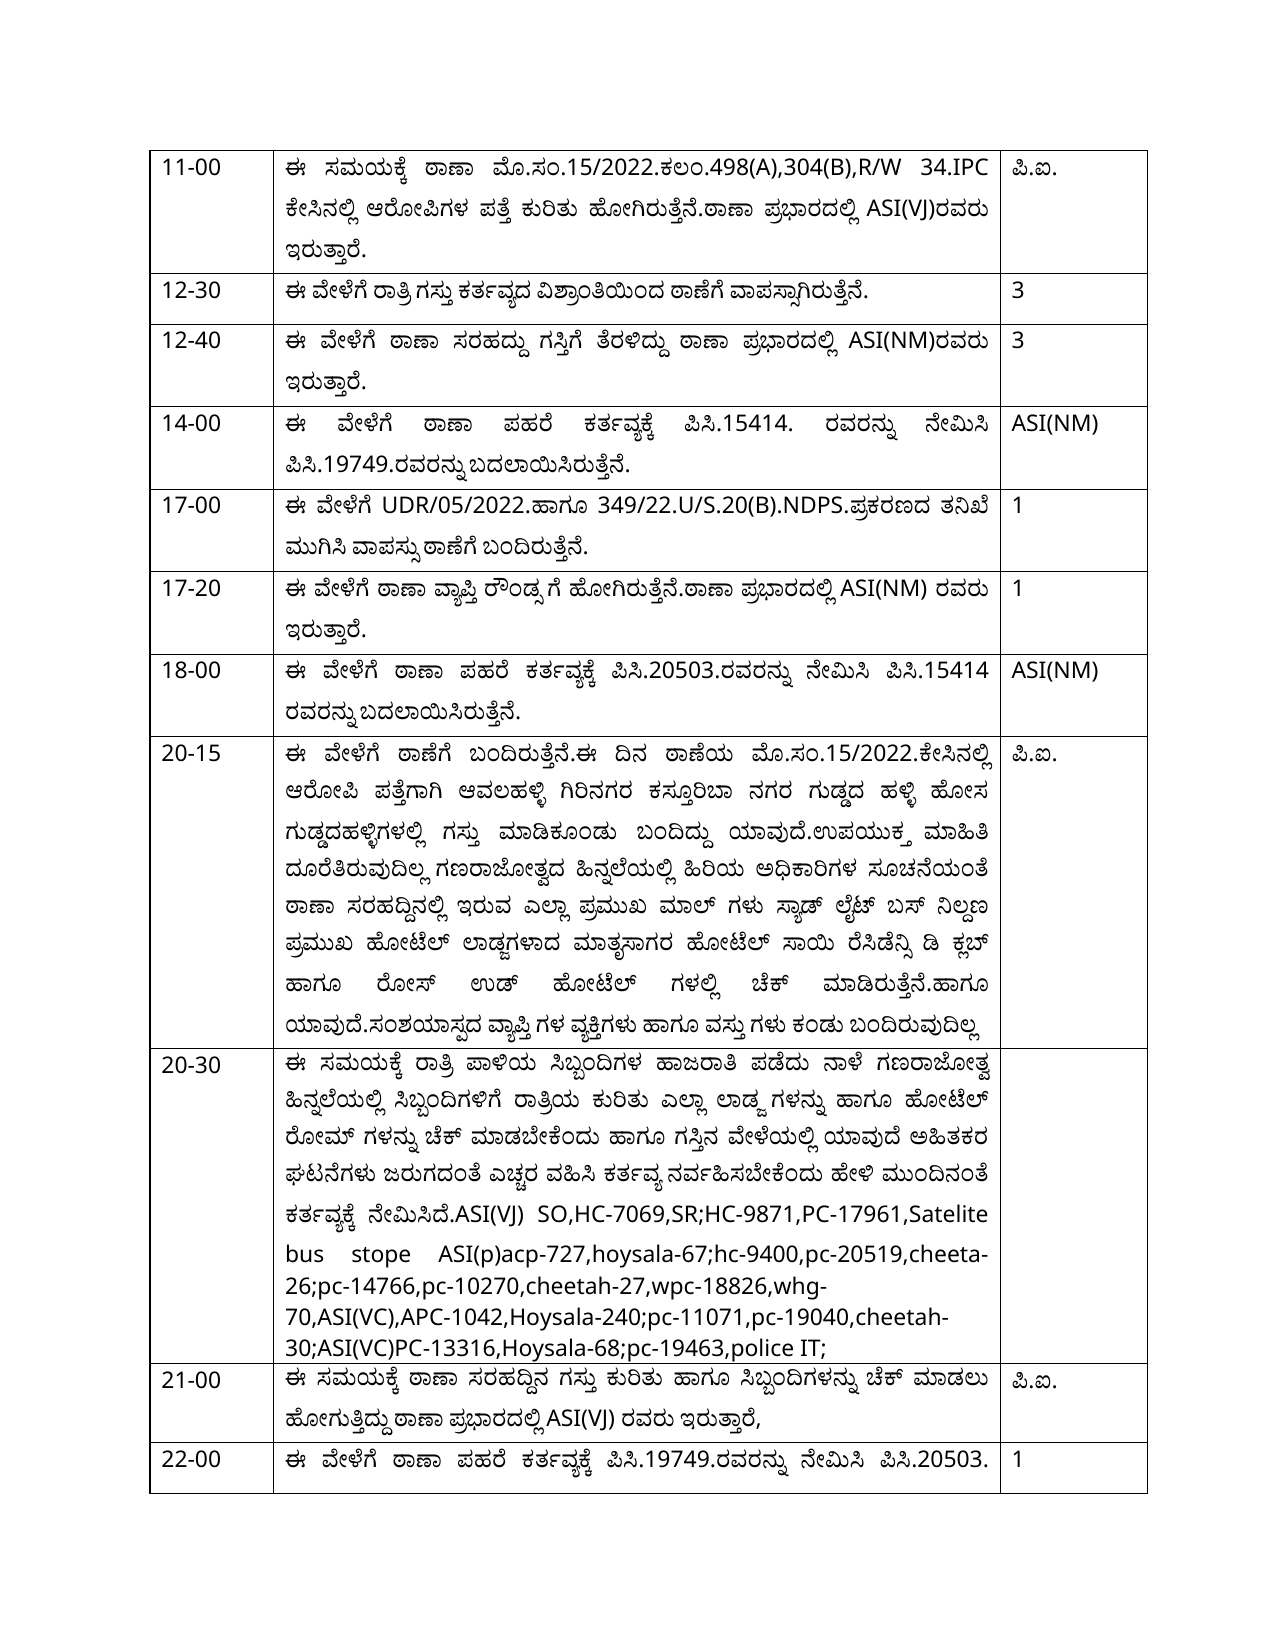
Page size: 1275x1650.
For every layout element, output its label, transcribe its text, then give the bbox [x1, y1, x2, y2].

table_cell ಈ ವೇಳೆಗೆ ಠಾಣಾ ಪಹರೆ ಕರ್ತವ್ಯಕ್ಕೆ ಪಿಸಿ.15414. ರವರನ್ನು ನೇಮಿಸಿ ಪಿಸಿ.19749.ರವರನ್ನು ಬದಲಾಯಿಸಿರುತ್ತೆನೆ. [274, 407, 1000, 488]
table_cell ಈ ಸಮಯಕ್ಕೆ ರಾತ್ರಿ ಪಾಳಿಯ ಸಿಬ್ಬಂದಿಗಳ ಹಾಜರಾತಿ ಪಡೆದು ನಾಳೆ ಗಣರಾಜೋತ್ವ ಹಿನ್ನಲೆಯಲ್ಲಿ ಸಿಬ್ಬಂದಿಗಳಿಗೆ ರಾತ್ರಿಯ ಕುರಿತು ಎಲ್ಲಾ ಲಾಡ್ಜ ಗಳನ್ನು ಹಾಗೂ ಹೋಟೆಲ್ ರೋಮ್ ಗಳನ್ನು ಚೆಕ್ ಮಾಡಬೇಕೆಂದು ಹಾಗೂ ಗಸ್ತಿನ ವೇಳೆಯಲ್ಲಿ ಯಾವುದೆ ಅಹಿತಕರ ಘಟನೆಗಳು ಜರುಗದಂತೆ ಎಚ್ಚರ ವಹಿಸಿ ಕರ್ತವ್ಯ ನರ್ವಹಿಸಬೇಕೆಂದು ಹೇಳಿ ಮುಂದಿನಂತೆ ಕರ್ತವ್ಯಕ್ಕೆ ನೇಮಿಸಿದೆ.ASI(VJ) SO,HC-7069,SR;HC-9871,PC-17961,Satelite bus stope ASI(p)acp-727,hoysala-67;hc-9400,pc-20519,cheeta-26;pc-14766,pc-10270,cheetah-27,wpc-18826,whg-70,ASI(VC),APC-1042,Hoysala-240;pc-11071,pc-19040,cheetah-30;ASI(VC)PC-13316,Hoysala-68;pc-19463,police IT; [274, 1049, 1000, 1363]
table_cell ಈ ಸಮಯಕ್ಕೆ ಠಾಣಾ ಸರಹದ್ದಿನ ಗಸ್ತು ಕುರಿತು ಹಾಗೂ ಸಿಬ್ಬಂದಿಗಳನ್ನು ಚೆಕ್ ಮಾಡಲು ಹೋಗುತ್ತಿದ್ದು ಠಾಣಾ ಪ್ರಭಾರದಲ್ಲಿ ASI(VJ) ರವರು ಇರುತ್ತಾರೆ, [274, 1364, 1000, 1442]
table_cell 1 [1001, 1443, 1147, 1492]
table_cell 3 [1001, 325, 1147, 406]
table_cell 3 [1001, 274, 1147, 323]
table_cell ಈ ಸಮಯಕ್ಕೆ ಠಾಣಾ ಮೊ.ಸಂ.15/2022.ಕಲಂ.498(A),304(B),R/W 34.IPC ಕೇಸಿನಲ್ಲಿ ಆರೋಪಿಗಳ ಪತ್ತೆ ಕುರಿತು ಹೋಗಿರುತ್ತೆನೆ.ಠಾಣಾ ಪ್ರಭಾರದಲ್ಲಿ ASI(VJ)ರವರು ಇರುತ್ತಾರೆ. [274, 151, 1000, 273]
table_cell 20-15 [151, 737, 273, 1048]
table_cell 17-20 [151, 572, 273, 653]
table_cell [1001, 1049, 1147, 1363]
table_cell ಪಿ.ಐ. [1001, 151, 1147, 273]
table_cell ಪಿ.ಐ. [1001, 737, 1147, 1048]
table_cell ಈ ವೇಳೆಗೆ ಠಾಣೆಗೆ ಬಂದಿರುತ್ತೆನೆ.ಈ ದಿನ ಠಾಣೆಯ ಮೊ.ಸಂ.15/2022.ಕೇಸಿನಲ್ಲಿ ಆರೋಪಿ ಪತ್ತೆಗಾಗಿ ಆವಲಹಳ್ಳಿ ಗಿರಿನಗರ ಕಸ್ತೂರಿಬಾ ನಗರ ಗುಡ್ಡದ ಹಳ್ಳಿ ಹೋಸ ಗುಡ್ಡದಹಳ್ಳಿಗಳಲ್ಲಿ ಗಸ್ತು ಮಾಡಿಕೂಂಡು ಬಂದಿದ್ದು ಯಾವುದೆ.ಉಪಯುಕ್ತ ಮಾಹಿತಿ ದೂರೆತಿರುವುದಿಲ್ಲ ಗಣರಾಜೋತ್ವದ ಹಿನ್ನಲೆಯಲ್ಲಿ ಹಿರಿಯ ಅಧಿಕಾರಿಗಳ ಸೂಚನೆಯಂತೆ ಠಾಣಾ ಸರಹದ್ದಿನಲ್ಲಿ ಇರುವ ಎಲ್ಲಾ ಪ್ರಮುಖ ಮಾಲ್ ಗಳು ಸ್ಯಾಡ್ ಲೈಟ್ ಬಸ್ ನಿಲ್ದಣ ಪ್ರಮುಖ ಹೋಟೆಲ್ ಲಾಡ್ಜಗಳಾದ ಮಾತೃಸಾಗರ ಹೋಟೆಲ್ ಸಾಯಿ ರೆಸಿಡೆನ್ಸಿ ಡಿ ಕ್ಲಬ್ ಹಾಗೂ ರೋಸ್ ಉಡ್ ಹೋಟೆಲ್ ಗಳಲ್ಲಿ ಚೆಕ್ ಮಾಡಿರುತ್ತೆನೆ.ಹಾಗೂ ಯಾವುದೆ.ಸಂಶಯಾಸ್ಪದ ವ್ಯಾಪ್ತಿ ಗಳ ವ್ಯಕ್ತಿಗಳು ಹಾಗೂ ವಸ್ತು ಗಳು ಕಂಡು ಬಂದಿರುವುದಿಲ್ಲ [274, 737, 1000, 1048]
table_cell 17-00 [151, 490, 273, 571]
table_cell 14-00 [151, 407, 273, 488]
table_cell 1 [1001, 490, 1147, 571]
table_cell 18-00 [151, 655, 273, 736]
table_cell 12-40 [151, 325, 273, 406]
table_cell ASI(NM) [1001, 407, 1147, 488]
table_cell 11-00 [151, 151, 273, 273]
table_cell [274, 1443, 1000, 1492]
table_cell ಈ ವೇಳೆಗೆ ಠಾಣಾ ವ್ಯಾಪ್ತಿ ರೌಂಡ್ಸ ಗೆ ಹೋಗಿರುತ್ತೆನೆ.ಠಾಣಾ ಪ್ರಭಾರದಲ್ಲಿ ASI(NM) ರವರು ಇರುತ್ತಾರೆ. [274, 572, 1000, 653]
table_cell ASI(NM) [1001, 655, 1147, 736]
table_cell 1 [1001, 572, 1147, 653]
table_cell 12-30 [151, 274, 273, 323]
table_cell ಈ ವೇಳೆಗೆ ಠಾಣಾ ಸರಹದ್ದು ಗಸ್ತಿಗೆ ತೆರಳಿದ್ದು ಠಾಣಾ ಪ್ರಭಾರದಲ್ಲಿ ASI(NM)ರವರು ಇರುತ್ತಾರೆ. [274, 325, 1000, 406]
table_cell 22-00 [151, 1443, 273, 1492]
table_cell 20-30 [151, 1049, 273, 1363]
table_cell ಈ ವೇಳೆಗೆ UDR/05/2022.ಹಾಗೂ 349/22.U/S.20(B).NDPS.ಪ್ರಕರಣದ ತನಿಖೆ ಮುಗಿಸಿ ವಾಪಸ್ಸು ಠಾಣೆಗೆ ಬಂದಿರುತ್ತೆನೆ. [274, 490, 1000, 571]
table_cell ಈ ವೇಳೆಗೆ ಠಾಣಾ ಪಹರೆ ಕರ್ತವ್ಯಕ್ಕೆ ಪಿಸಿ.20503.ರವರನ್ನು ನೇಮಿಸಿ ಪಿಸಿ.15414 ರವರನ್ನು ಬದಲಾಯಿಸಿರುತ್ತೆನೆ. [274, 655, 1000, 736]
table_cell 21-00 [151, 1364, 273, 1442]
table_cell ಈ ವೇಳೆಗೆ ರಾತ್ರಿ ಗಸ್ತು ಕರ್ತವ್ಯದ ವಿಶ್ರಾಂತಿಯಿಂದ ಠಾಣೆಗೆ ವಾಪಸ್ಸಾಗಿರುತ್ತೆನೆ. [274, 274, 1000, 323]
table_cell ಪಿ.ಐ. [1001, 1364, 1147, 1442]
